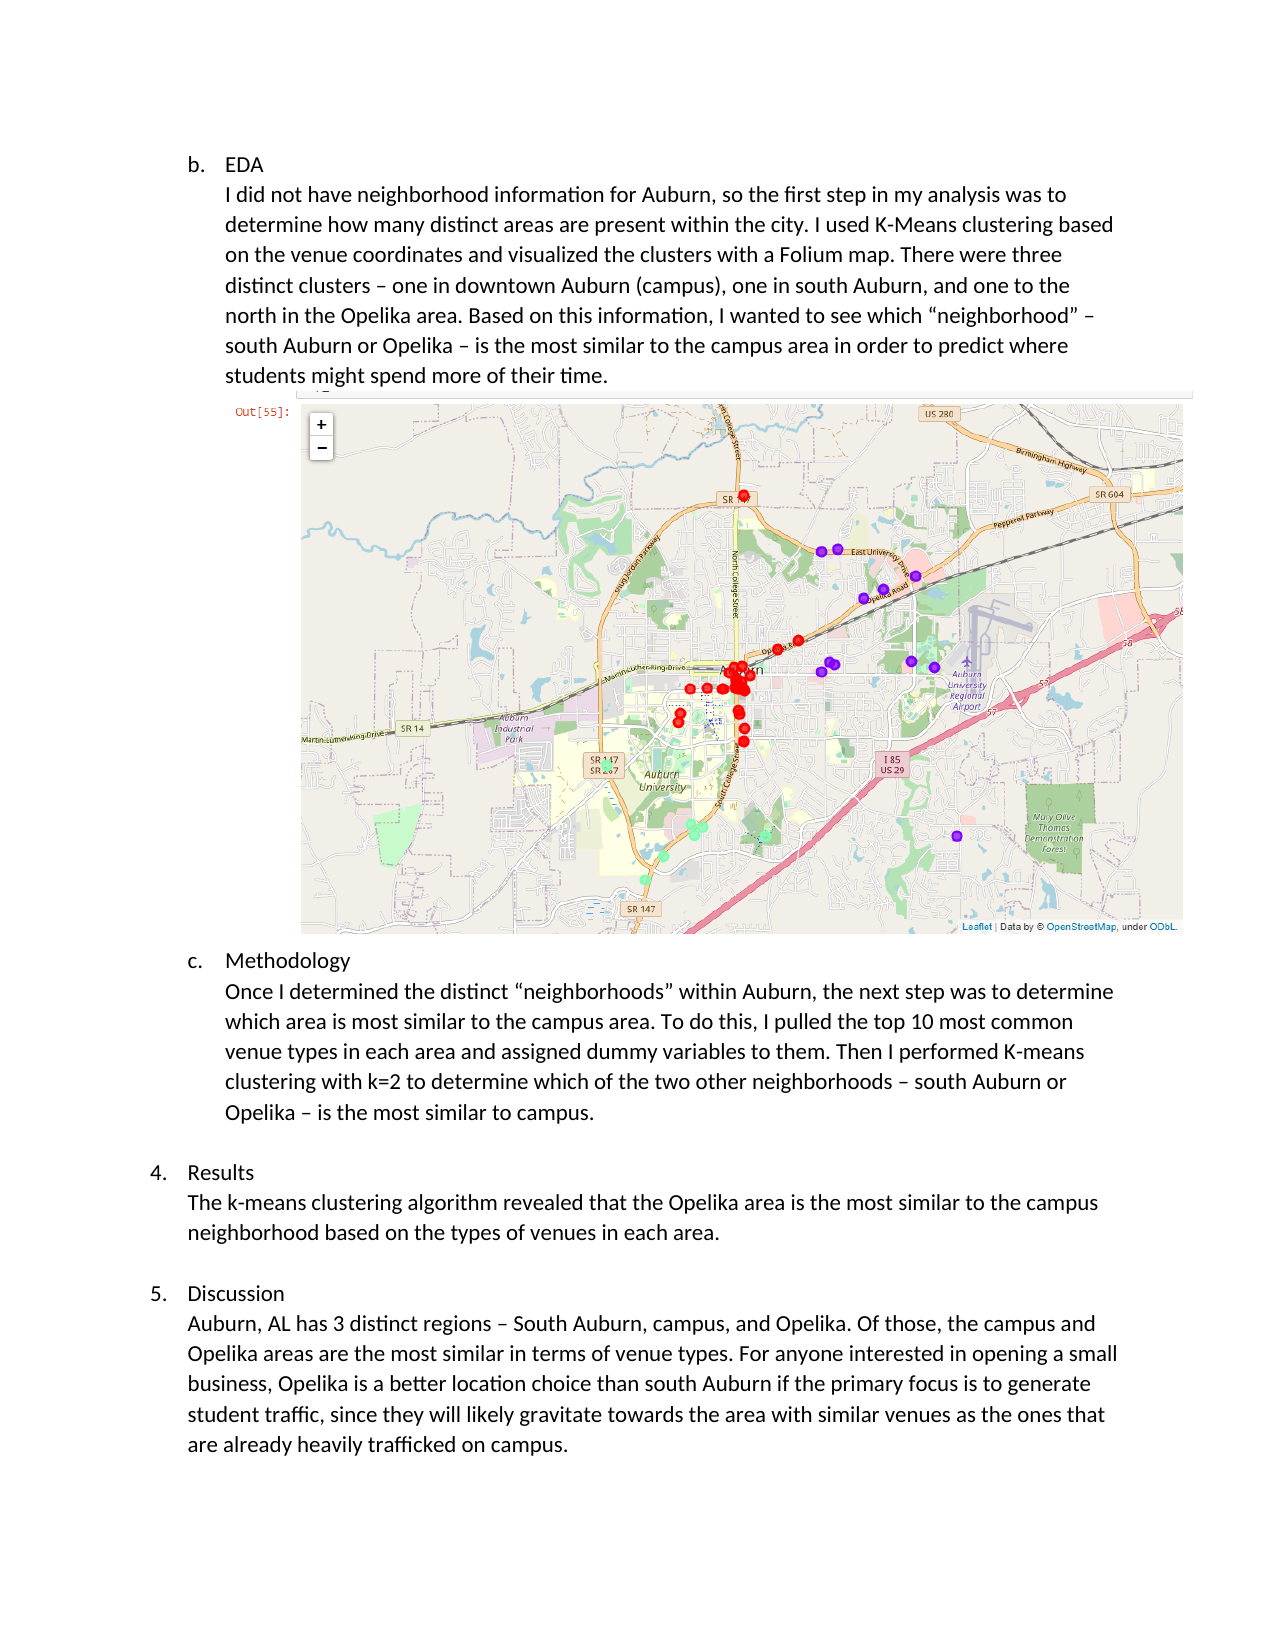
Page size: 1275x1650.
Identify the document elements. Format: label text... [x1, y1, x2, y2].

list I did not have neighborhood information for Auburn, so the first step in my analysis was to determine how many distinct areas are present within the city. I used K-Means clustering based on the venue coordinates and visualized the clusters with a Folium map. There were three distinct clusters – one in downtown Auburn (campus), one in south Auburn, and one to the north in the Opelika area. Based on this information, I wanted to see which “neighborhood” – south Auburn or Opelika – is the most similar to the campus area in order to predict where students might spend more of their time. [225, 180, 1125, 389]
list Once I determined the distinct “neighborhoods” within Auburn, the next step was to determine which area is most similar to the campus area. To do this, I pulled the top 10 most common venue types in each area and assigned dummy variables to them. Then I performed K-means clustering with k=2 to determine which of the two other neighborhoods – south Auburn or Opelika – is the most similar to campus. [225, 977, 1125, 1126]
list Results [150, 1158, 1125, 1186]
picture [225, 391, 1200, 945]
list EDA [187, 150, 1125, 178]
list Discussion [150, 1279, 1125, 1307]
list The k-means clustering algorithm revealed that the Opelika area is the most similar to the campus neighborhood based on the types of venues in each area. [187, 1188, 1125, 1247]
list Methodology [187, 947, 1125, 975]
list Auburn, AL has 3 distinct regions – South Auburn, campus, and Opelika. Of those, the campus and Opelika areas are the most similar in terms of venue types. For anyone interested in opening a small business, Opelika is a better location choice than south Auburn if the primary focus is to generate student traffic, since they will likely gravitate towards the area with similar venues as the ones that are already heavily trafficked on campus. [187, 1309, 1125, 1458]
